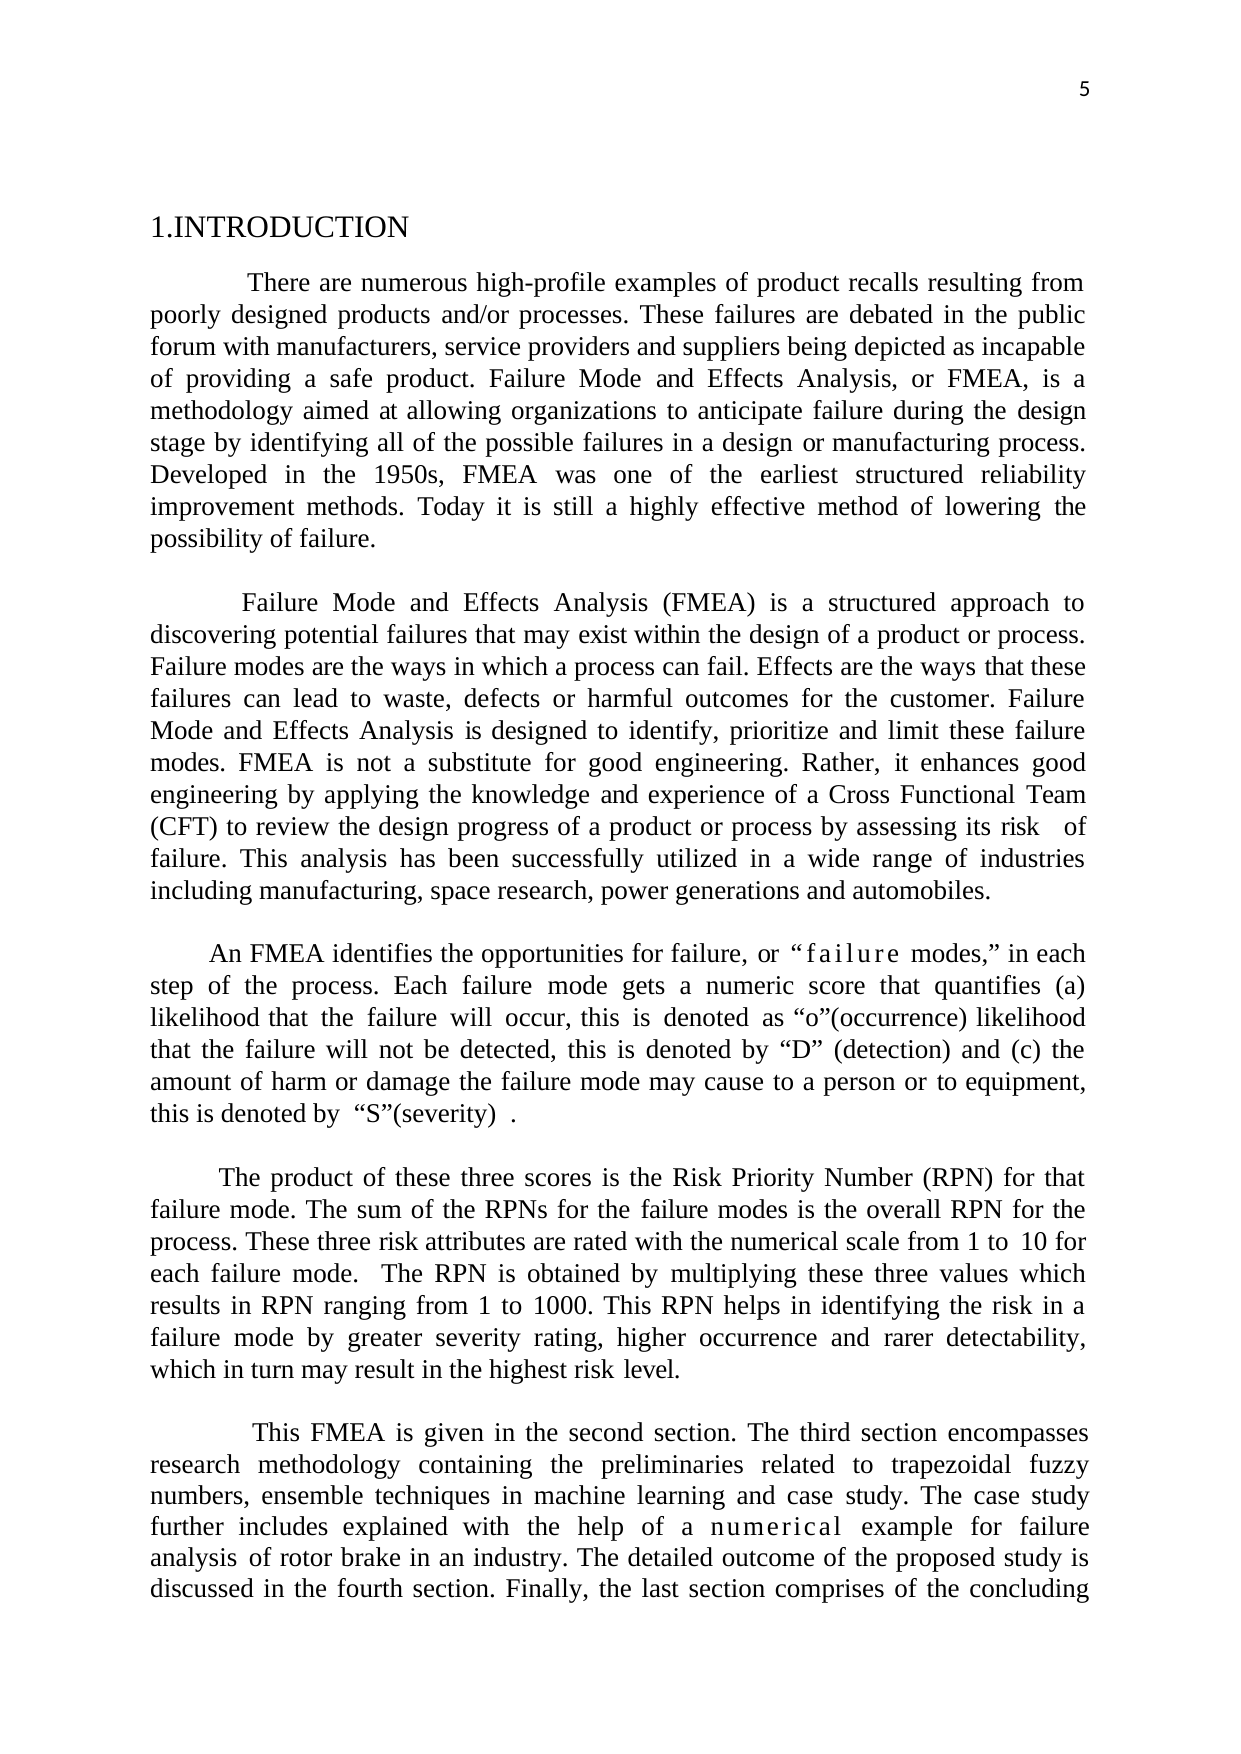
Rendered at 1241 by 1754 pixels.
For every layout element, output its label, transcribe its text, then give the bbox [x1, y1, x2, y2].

text There are numerous high-profile examples of product recalls resulting from poorly designed products and/or processes. These failures are debated in the public forum with manufacturers, service providers and suppliers being depicted as incapable of providing a safe product. Failure Mode and Effects Analysis, or FMEA, is a methodology aimed at allowing organizations to anticipate failure during the design stage by identifying all of the possible failures in a design or manufacturing process. Developed in the 1950s, FMEA was one of the earliest structured reliability improvement methods. Today it is still a highly effective method of lowering the possibility of failure. [150, 267, 1086, 553]
text Failure Mode and Effects Analysis (FMEA) is a structured approach to discovering potential failures that may exist within the design of a product or process. Failure modes are the ways in which a process can fail. Effects are the ways that these failures can lead to waste, defects or harmful outcomes for the customer. Failure Mode and Effects Analysis is designed to identify, prioritize and limit these failure modes. FMEA is not a substitute for good engineering. Rather, it enhances good engineering by applying the knowledge and experience of a Cross Functional Team (CFT) to review the design progress of a product or process by assessing its risk of failure. This analysis has been successfully utilized in a wide range of industries including manufacturing, space research, power generations and automobiles. [150, 586, 1086, 905]
text The product of these three scores is the Risk Priority Number (RPN) for that failure mode. The sum of the RPNs for the failure modes is the overall RPN for the process. These three risk attributes are rated with the numerical scale from 1 to 10 for each failure mode. The RPN is obtained by multiplying these three values which results in RPN ranging from 1 to 1000. This RPN helps in identifying the risk in a failure mode by greater severity rating, higher occurrence and rarer detectability, which in turn may result in the highest risk level. [150, 1162, 1086, 1384]
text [150, 1417, 1090, 1603]
text An FMEA identifies the opportunities for failure, or “failure modes,” in each step of the process. Each failure mode gets a numeric score that quantifies (a) likelihood that the failure will occur, this is denoted as “o”(occurrence) likelihood that the failure will not be detected, this is denoted by “D” (detection) and (c) the amount of harm or damage the failure mode may cause to a person or to equipment, this is denoted by “S”(severity) . [150, 937, 1086, 1128]
text 1.INTRODUCTION [150, 208, 1174, 244]
